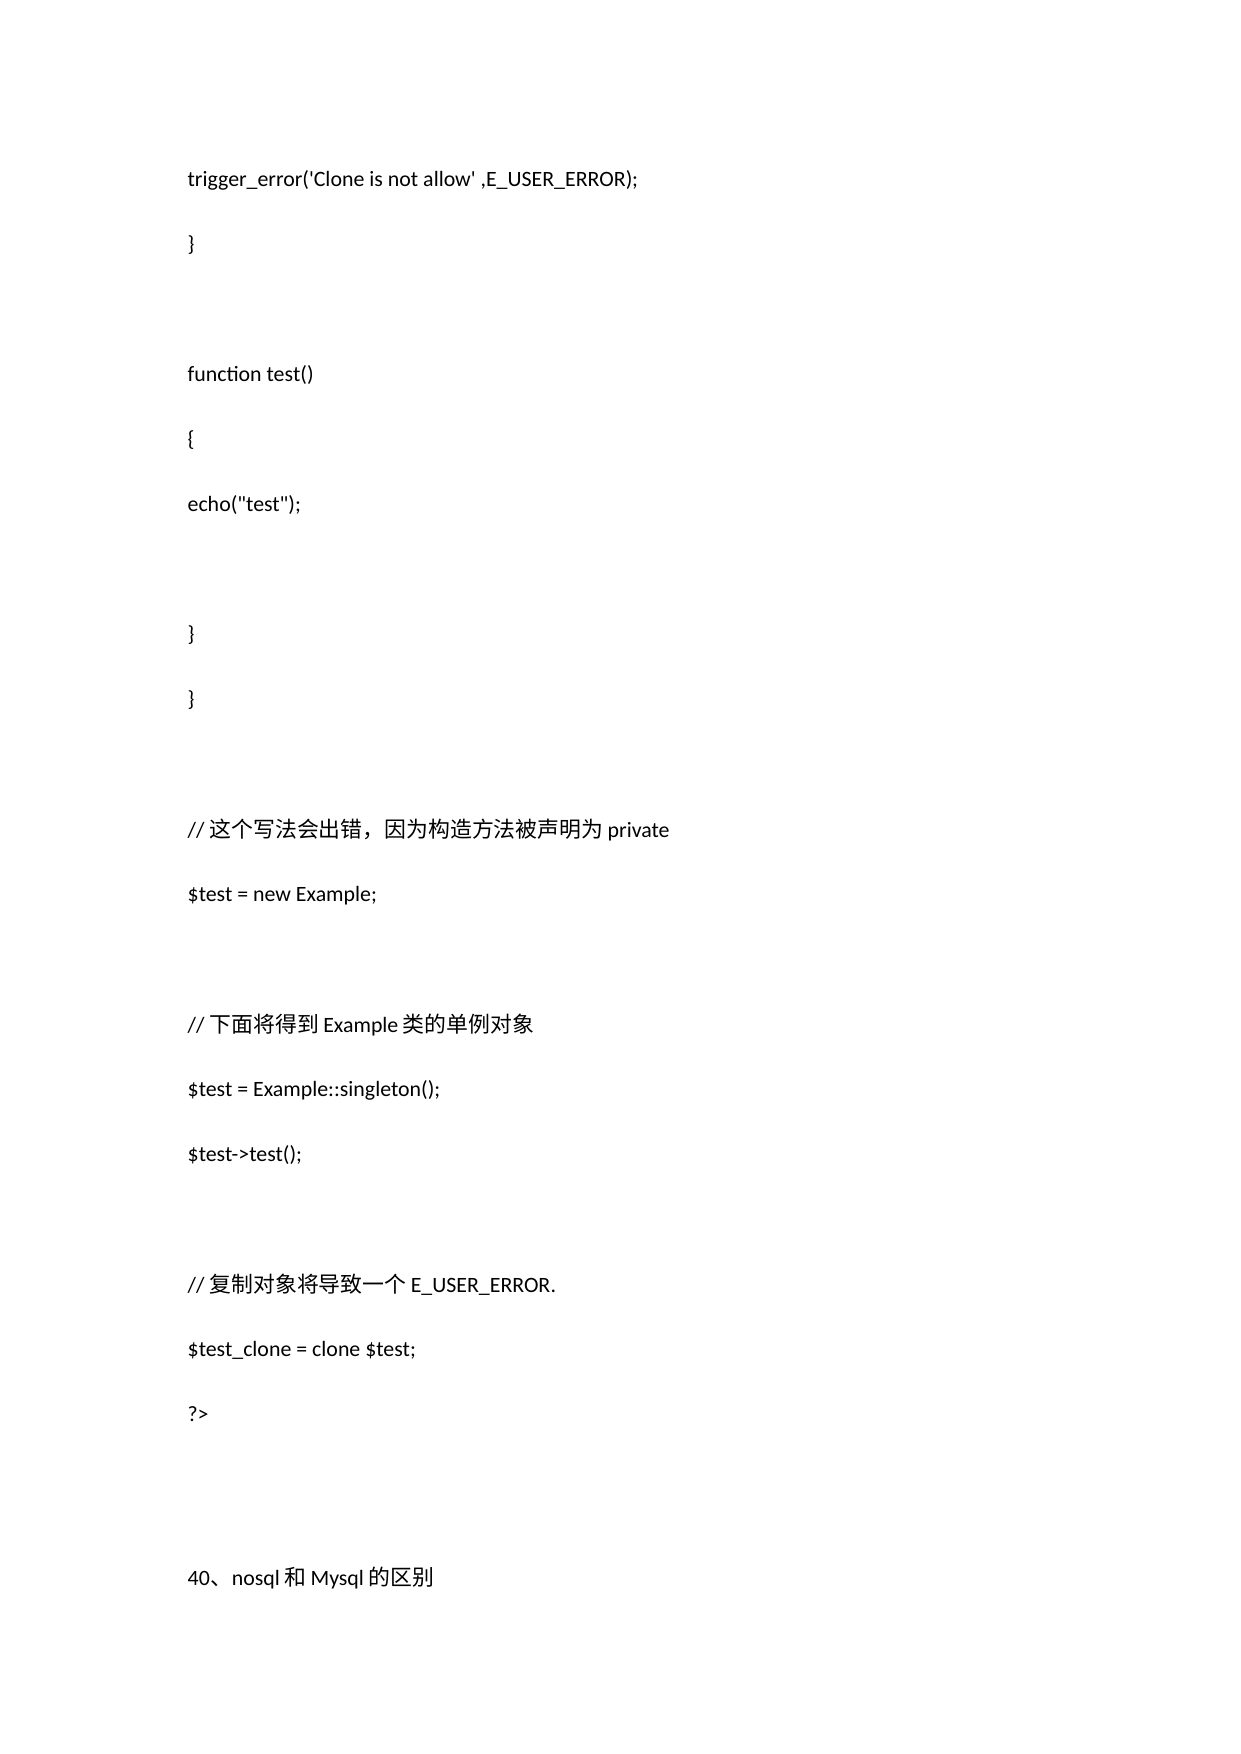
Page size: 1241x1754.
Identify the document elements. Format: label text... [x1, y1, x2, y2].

text $test->test(); [187, 1137, 1053, 1169]
text $test = new Example; [187, 877, 1053, 909]
text trigger_error('Clone is not allow' ,E_USER_ERROR); [187, 162, 1053, 194]
text ?> [187, 1397, 1053, 1429]
text // 这个写法会出错，因为构造方法被声明为private [187, 812, 1053, 844]
text { [187, 422, 1053, 454]
text echo("test"); [187, 487, 1053, 519]
text $test = Example::singleton(); [187, 1072, 1053, 1104]
text } [187, 682, 1053, 714]
text function test() [187, 357, 1053, 389]
text $test_clone = clone $test; [187, 1332, 1053, 1364]
text // 复制对象将导致一个E_USER_ERROR. [187, 1267, 1053, 1299]
text // 下面将得到Example类的单例对象 [187, 1007, 1053, 1039]
text } [187, 617, 1053, 649]
text } [187, 227, 1053, 259]
text 40、nosql和Mysql的区别 [187, 1559, 1053, 1592]
